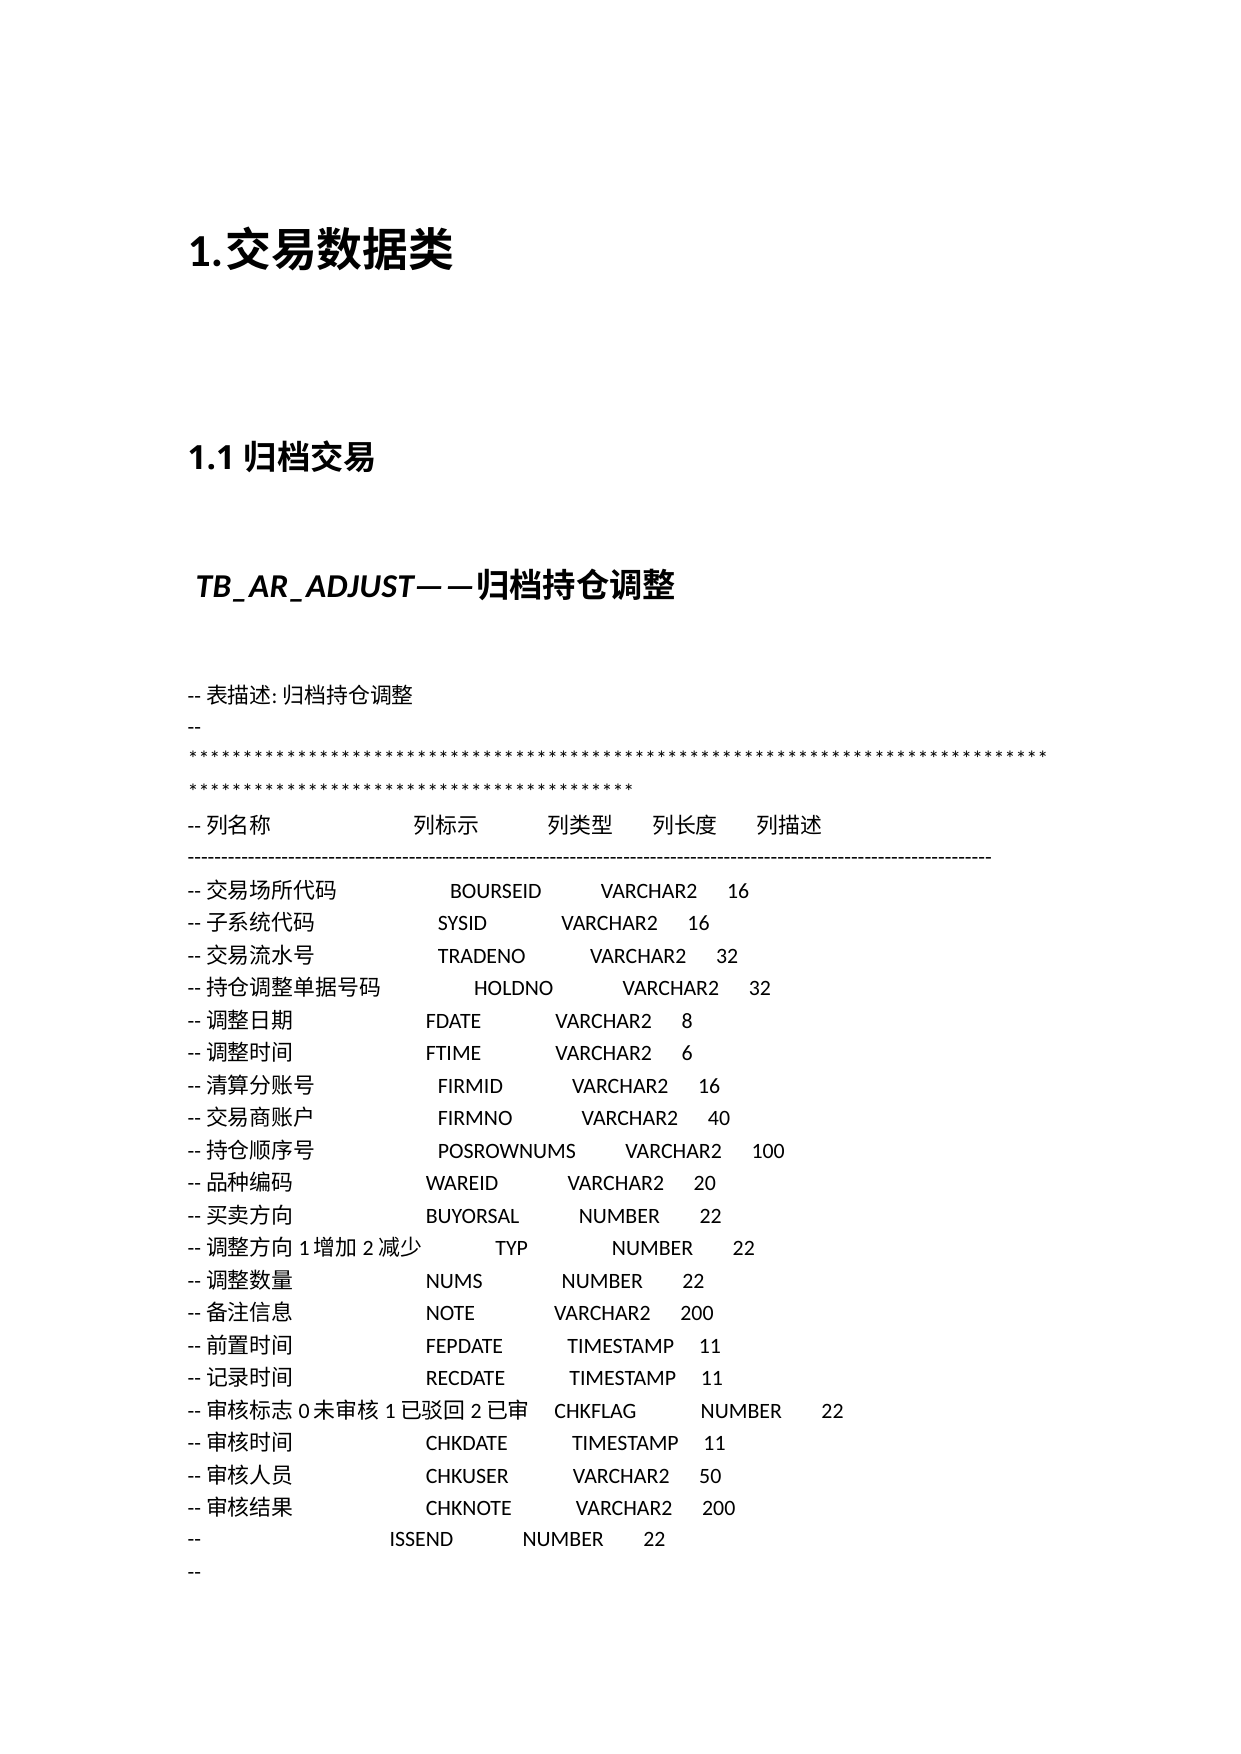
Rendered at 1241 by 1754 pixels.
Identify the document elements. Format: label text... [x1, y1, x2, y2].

text -- 审核标志 0未审核 1已驳回 2已审 CHKFLAG NUMBER 22 [187, 1392, 1053, 1425]
text -- 审核时间 CHKDATE TIMESTAMP 11 [187, 1425, 1053, 1457]
subtitle 交易数据类 [187, 197, 1053, 295]
text -- 交易场所代码 BOURSEID VARCHAR2 16 [187, 872, 1053, 905]
text -- 持仓调整单据号码 HOLDNO VARCHAR2 32 [187, 970, 1053, 1002]
text -- 调整数量 NUMS NUMBER 22 [187, 1262, 1053, 1295]
text -- 审核结果 CHKNOTE VARCHAR2 200 [187, 1490, 1053, 1522]
text ------------------------------------------------------------------------------------------------------------------------ [187, 840, 1053, 872]
text -- 前置时间 FEPDATE TIMESTAMP 11 [187, 1327, 1053, 1360]
text -- 审核人员 CHKUSER VARCHAR2 50 [187, 1457, 1053, 1490]
text -- 调整方向 1增加 2减少 TYP NUMBER 22 [187, 1230, 1053, 1262]
text -- 清算分账号 FIRMID VARCHAR2 16 [187, 1067, 1053, 1100]
text -- 子系统代码 SYSID VARCHAR2 16 [187, 905, 1053, 937]
text -- 交易商账户 FIRMNO VARCHAR2 40 [187, 1100, 1053, 1132]
subtitle 1.1 归档交易 [187, 423, 1053, 488]
text -- 持仓顺序号 POSROWNUMS VARCHAR2 100 [187, 1132, 1053, 1165]
text -- 买卖方向 BUYORSAL NUMBER 22 [187, 1197, 1053, 1230]
text -- 备注信息 NOTE VARCHAR2 200 [187, 1295, 1053, 1327]
text -- 表描述: 归档持仓调整 [187, 677, 1053, 710]
subtitle TB_AR_ADJUST——归档持仓调整 [187, 550, 1053, 615]
text -- 调整日期 FDATE VARCHAR2 8 [187, 1002, 1053, 1035]
text -- ISSEND NUMBER 22 [187, 1522, 1053, 1555]
text --************************************************************************************************************************ [187, 710, 1053, 807]
text -- 品种编码 WAREID VARCHAR2 20 [187, 1165, 1053, 1197]
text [187, 1555, 1053, 1587]
text -- 调整时间 FTIME VARCHAR2 6 [187, 1035, 1053, 1067]
text -- 记录时间 RECDATE TIMESTAMP 11 [187, 1360, 1053, 1392]
text -- 列名称 列标示 列类型 列长度 列描述 [187, 807, 1053, 840]
text -- 交易流水号 TRADENO VARCHAR2 32 [187, 937, 1053, 970]
